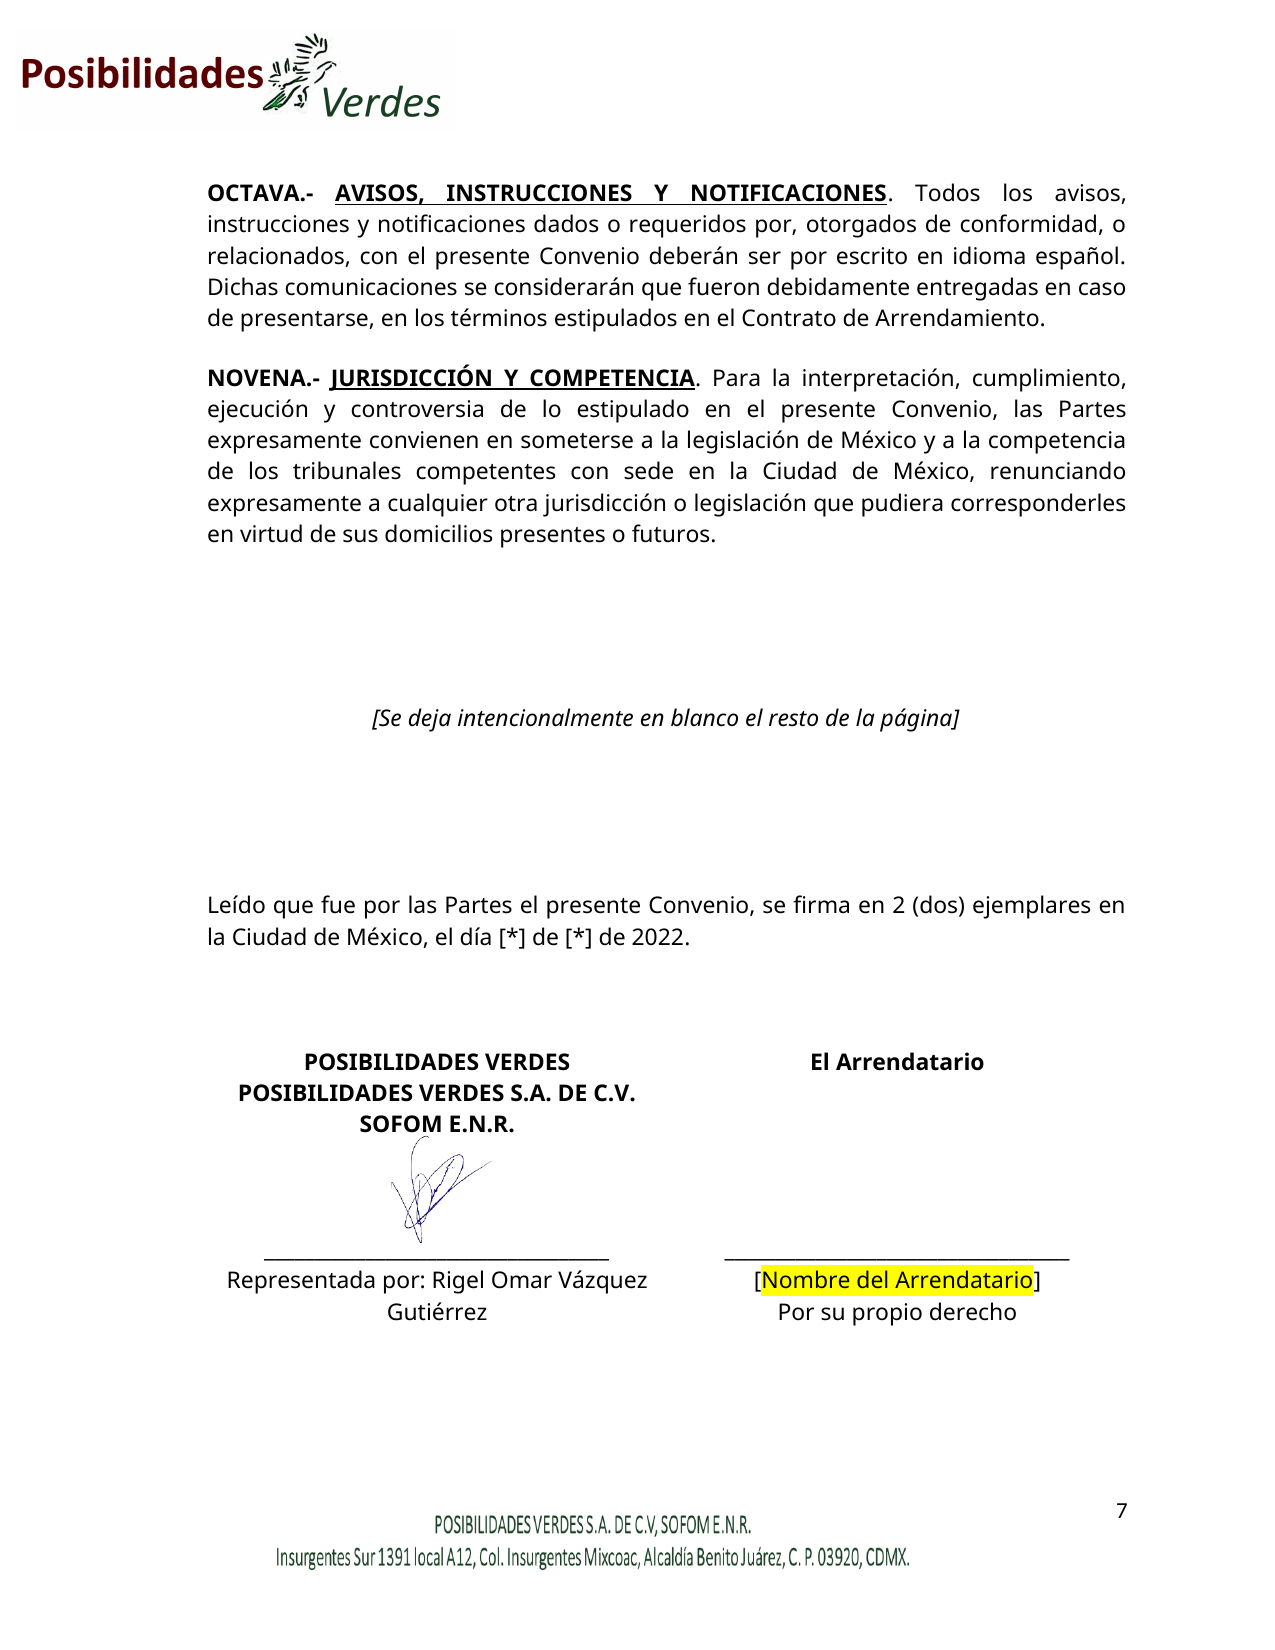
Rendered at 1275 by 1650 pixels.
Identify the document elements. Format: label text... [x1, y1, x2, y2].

text [Se deja intencionalmente en blanco el resto de la página] [207, 702, 1127, 733]
text OCTAVA.- AVISOS, INSTRUCCIONES Y NOTIFICACIONES. Todos los avisos, instrucciones y notificaciones dados o requeridos por, otorgados de conformidad, o relacionados, con el presente Convenio deberán ser por escrito en idioma español. Dichas comunicaciones se considerarán que fueron debidamente entregadas en caso de presentarse, en los términos estipulados en el Contrato de Arrendamiento. [207, 177, 1127, 333]
picture [277, 1095, 569, 1302]
picture [207, 1470, 1128, 1625]
table_header POSIBILIDADES VERDES POSIBILIDADES VERDES S.A. DE C.V. SOFOM E.N.R. __________________________________ Representada por: Rigel Omar Vázquez Gutiérrez [207, 1046, 667, 1358]
table_header El Arrendatario __________________________________ [Nombre del Arrendatario] Por su propio derecho [667, 1046, 1127, 1358]
text Leído que fue por las Partes el presente Convenio, se firma en 2 (dos) ejemplares en la Ciudad de México, el día [*] de [*] de 2022. [207, 889, 1127, 952]
picture [14, 29, 456, 132]
text NOVENA.- JURISDICCIÓN Y COMPETENCIA. Para la interpretación, cumplimiento, ejecución y controversia de lo estipulado en el presente Convenio, las Partes expresamente convienen en someterse a la legislación de México y a la competencia de los tribunales competentes con sede en la Ciudad de México, renunciando expresamente a cualquier otra jurisdicción o legislación que pudiera corresponderles en virtud de sus domicilios presentes o futuros. [207, 361, 1127, 549]
